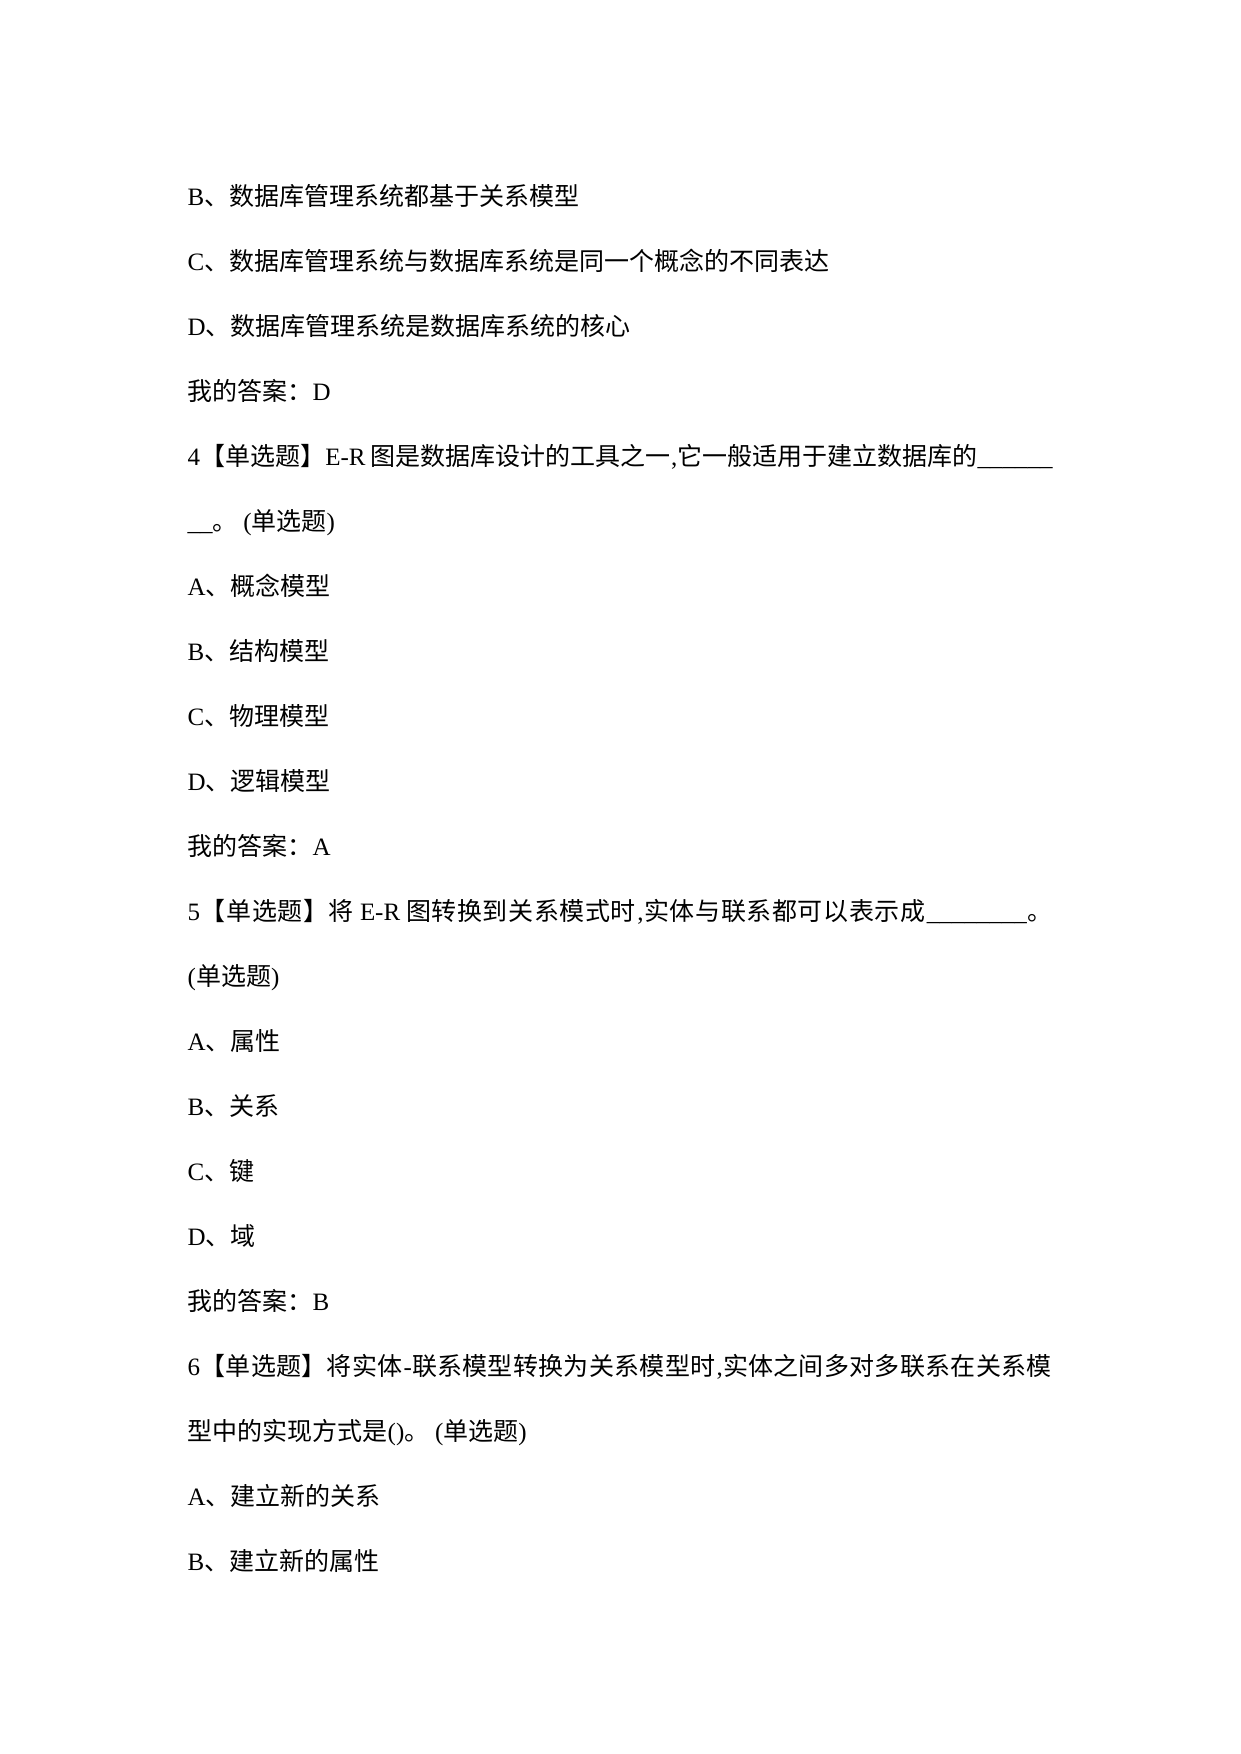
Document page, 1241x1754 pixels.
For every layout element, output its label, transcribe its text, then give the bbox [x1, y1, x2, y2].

text 我的答案：B [187, 1267, 1053, 1332]
text D、数据库管理系统是数据库系统的核心 [187, 292, 1053, 357]
text C、物理模型 [187, 682, 1053, 747]
text B、结构模型 [187, 617, 1053, 682]
text A、属性 [187, 1007, 1053, 1072]
text C、键 [187, 1137, 1053, 1202]
text 6【单选题】将实体-联系模型转换为关系模型时,实体之间多对多联系在关系模型中的实现方式是()。 (单选题) [187, 1332, 1053, 1462]
text 5【单选题】将E-R图转换到关系模式时,实体与联系都可以表示成________。 (单选题) [187, 877, 1053, 1007]
text A、建立新的关系 [187, 1462, 1053, 1527]
text B、数据库管理系统都基于关系模型 [187, 162, 1053, 227]
text 4【单选题】E-R图是数据库设计的工具之一,它一般适用于建立数据库的________。 (单选题) [187, 422, 1053, 552]
text 我的答案：A [187, 812, 1053, 877]
text C、数据库管理系统与数据库系统是同一个概念的不同表达 [187, 227, 1053, 292]
text A、概念模型 [187, 552, 1053, 617]
text D、逻辑模型 [187, 747, 1053, 812]
text B、建立新的属性 [187, 1527, 1053, 1592]
text B、关系 [187, 1072, 1053, 1137]
text D、域 [187, 1202, 1053, 1267]
text 我的答案：D [187, 357, 1053, 422]
